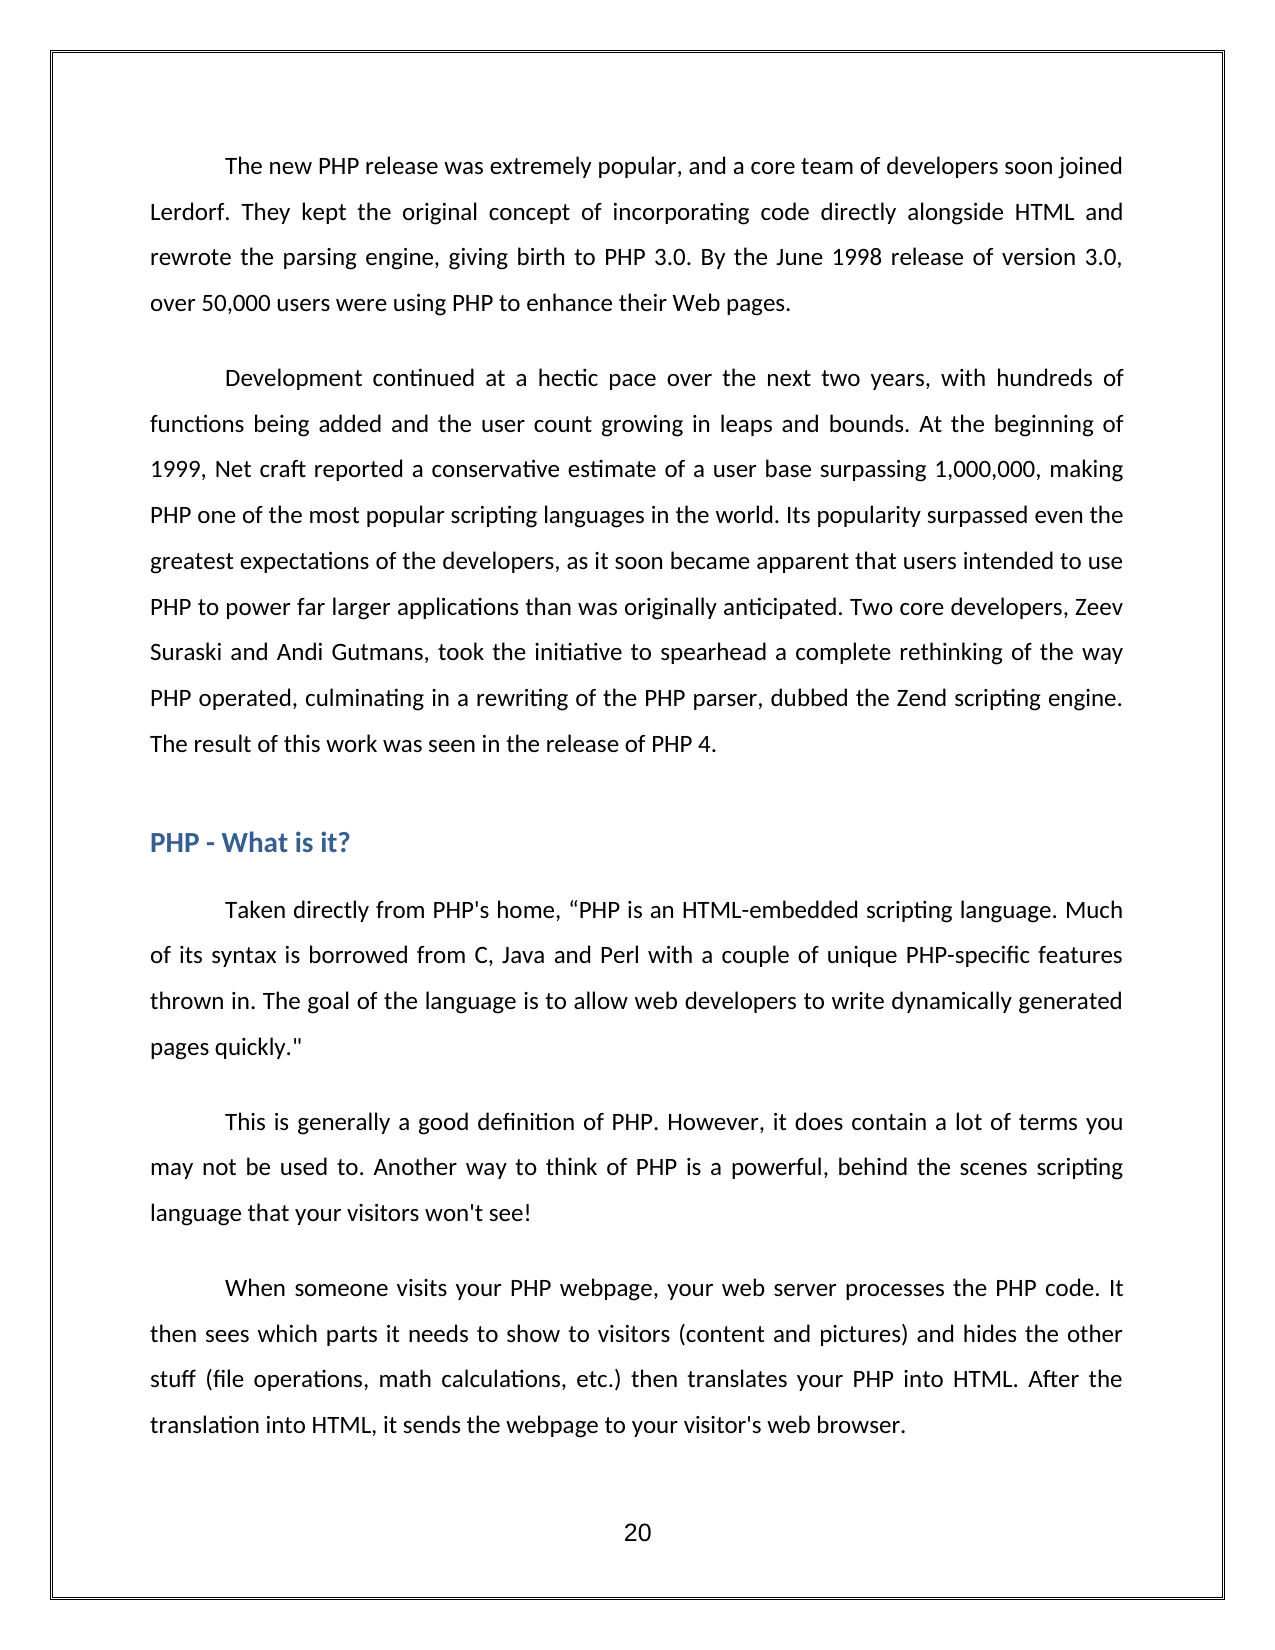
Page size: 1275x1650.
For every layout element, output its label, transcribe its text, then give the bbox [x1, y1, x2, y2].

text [150, 150, 1125, 318]
text The new PHP release was extremely popular, and a core team of developers soon joined Lerdorf. They kept the original concept of incorporating code directly alongside HTML and rewrote the parsing engine, giving birth to PHP 3.0. By the June 1998 release of version 3.0, over 50,000 users were using PHP to enhance their Web pages. [150, 711, 1125, 879]
text Development continued at a hectic pace over the next two years, with hundreds of functions being added and the user count growing in leaps and bounds. At the beginning of 1999, Net craft reported a conservative estimate of a user base surpassing 1,000,000, making PHP one of the most popular scripting languages in the world. Its popularity surpassed even the greatest expectations of the developers, as it soon became apparent that users intended to use PHP to power far larger applications than was originally anticipated. Two core developers, Zeev Suraski and Andi Gutmans, took the initiative to spearhead a complete rethinking of the way PHP operated, culminating in a rewriting of the PHP parser, dubbed the Zend scripting engine. The result of this work was seen in the release of PHP 4. [150, 923, 1125, 1320]
text The clamor for the PHP toolset prompted Lerdorf to begin developing additions to PHP, one of which converted data entered in an HTML form into symbolic variables that allowed users to export them to other systems. To accomplish this, he opted to continue development in C code rather than Perl. Ongoing additions to the PHP toolset culminated in November 1997 with the release of PHP 2.0, or Personal Home Page — Form Interpreter (PHP-FI). As a result of PHP’s rising popularity, the 2.0 release was accompanied by a number of enhancements and improvements from programmers worldwide. [150, 362, 1125, 667]
